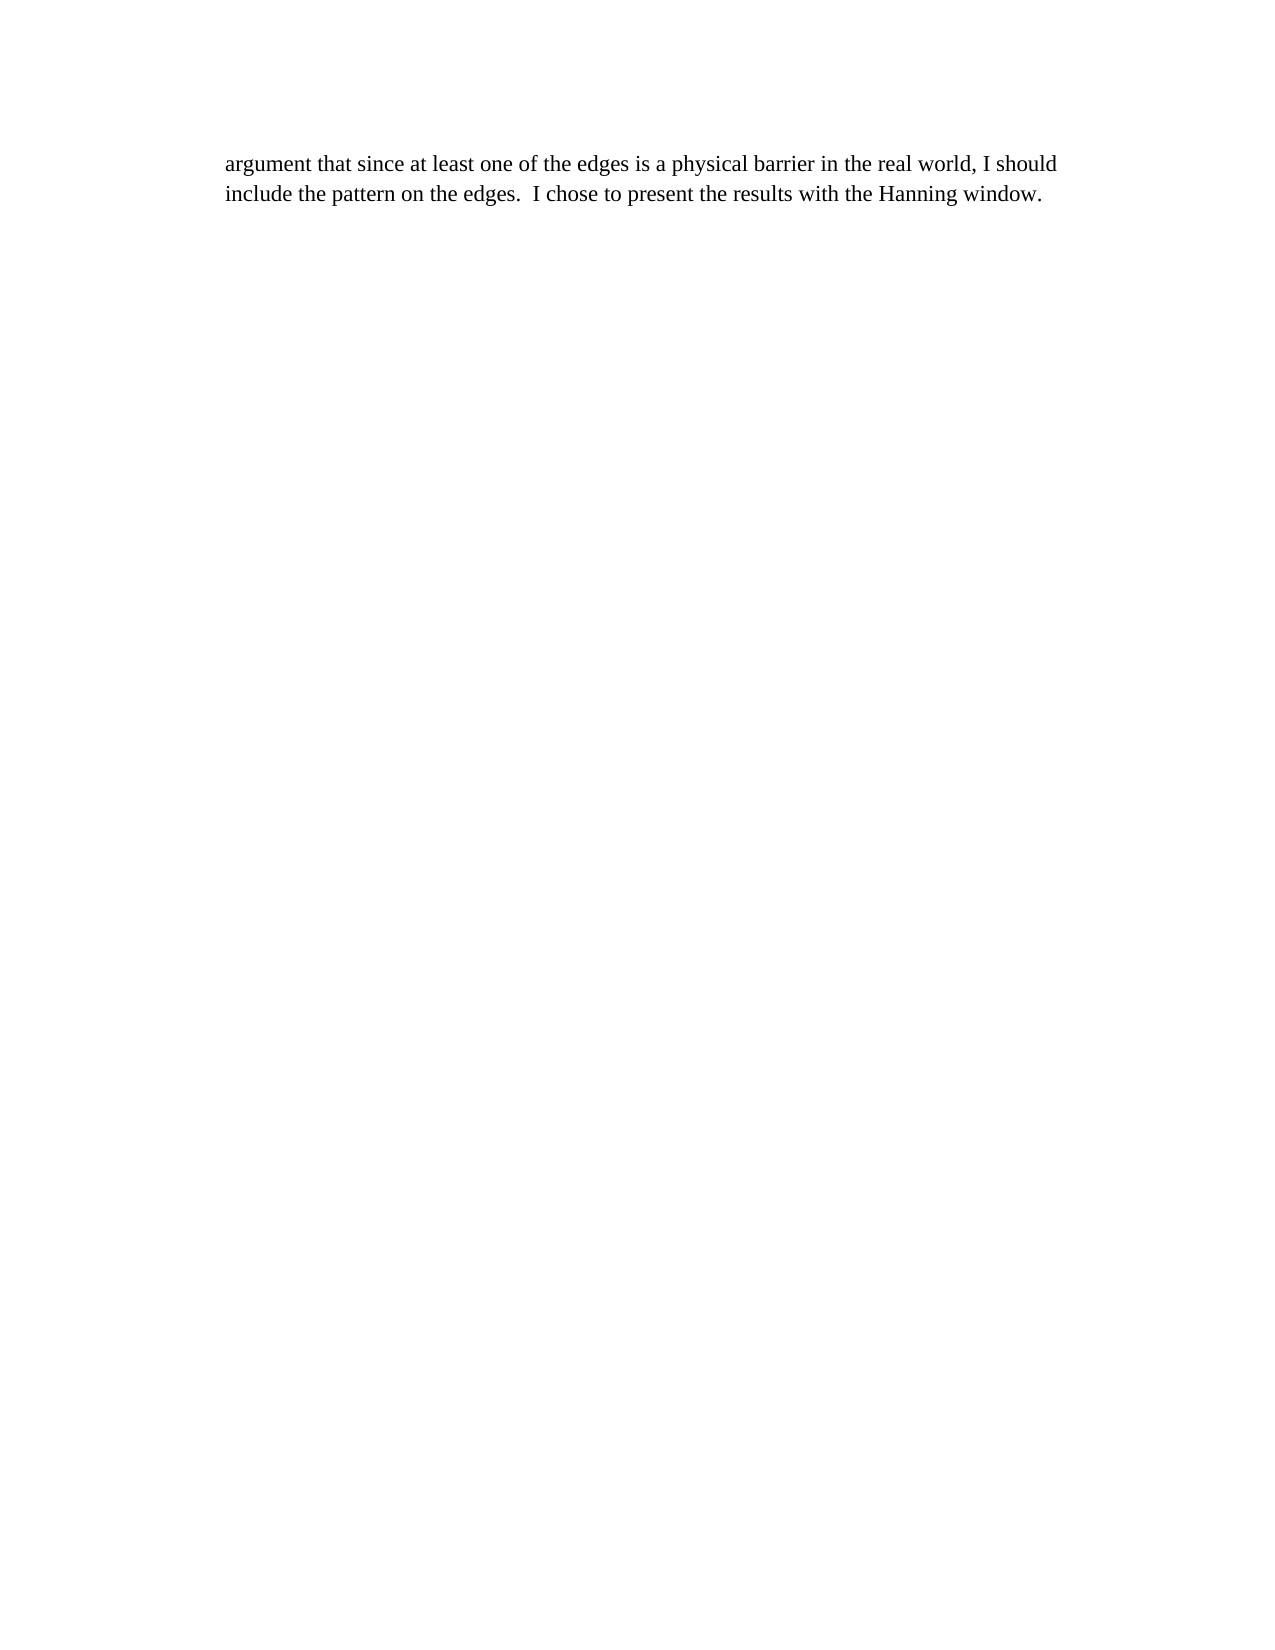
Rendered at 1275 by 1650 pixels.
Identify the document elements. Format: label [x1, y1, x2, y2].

list [225, 150, 1125, 207]
